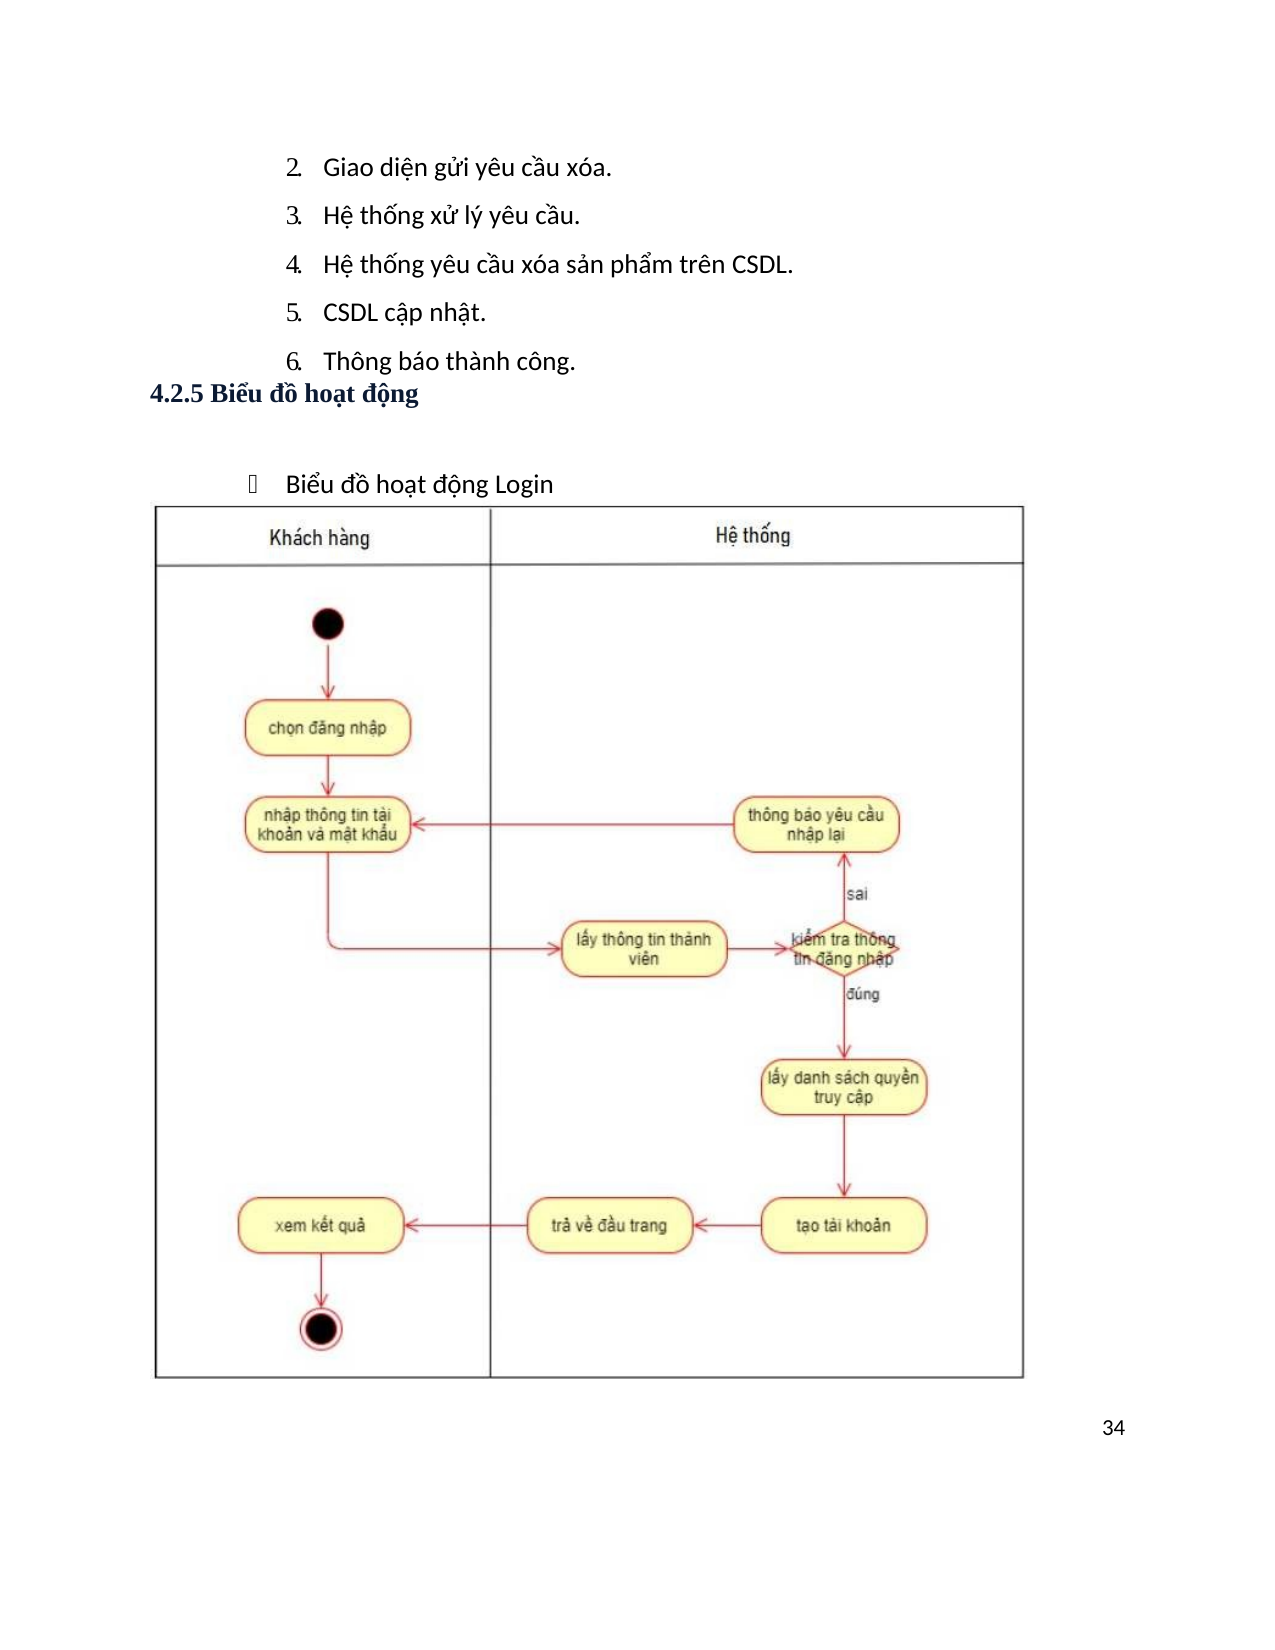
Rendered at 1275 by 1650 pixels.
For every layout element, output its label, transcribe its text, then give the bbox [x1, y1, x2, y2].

list CSDL cập nhật. [286, 296, 1125, 329]
picture [150, 500, 1028, 1379]
list Hệ thống xử lý yêu cầu. [286, 198, 1125, 232]
list Thông báo thành công. [286, 344, 1125, 377]
list Giao diện gửi yêu cầu xóa. [286, 150, 1125, 183]
text 4.2.5 Biểu đồ hoạt động [150, 377, 1125, 408]
list Hệ thống yêu cầu xóa sản phẩm trên CSDL. [286, 247, 1125, 280]
list Biểu đồ hoạt động Login [248, 468, 1125, 501]
